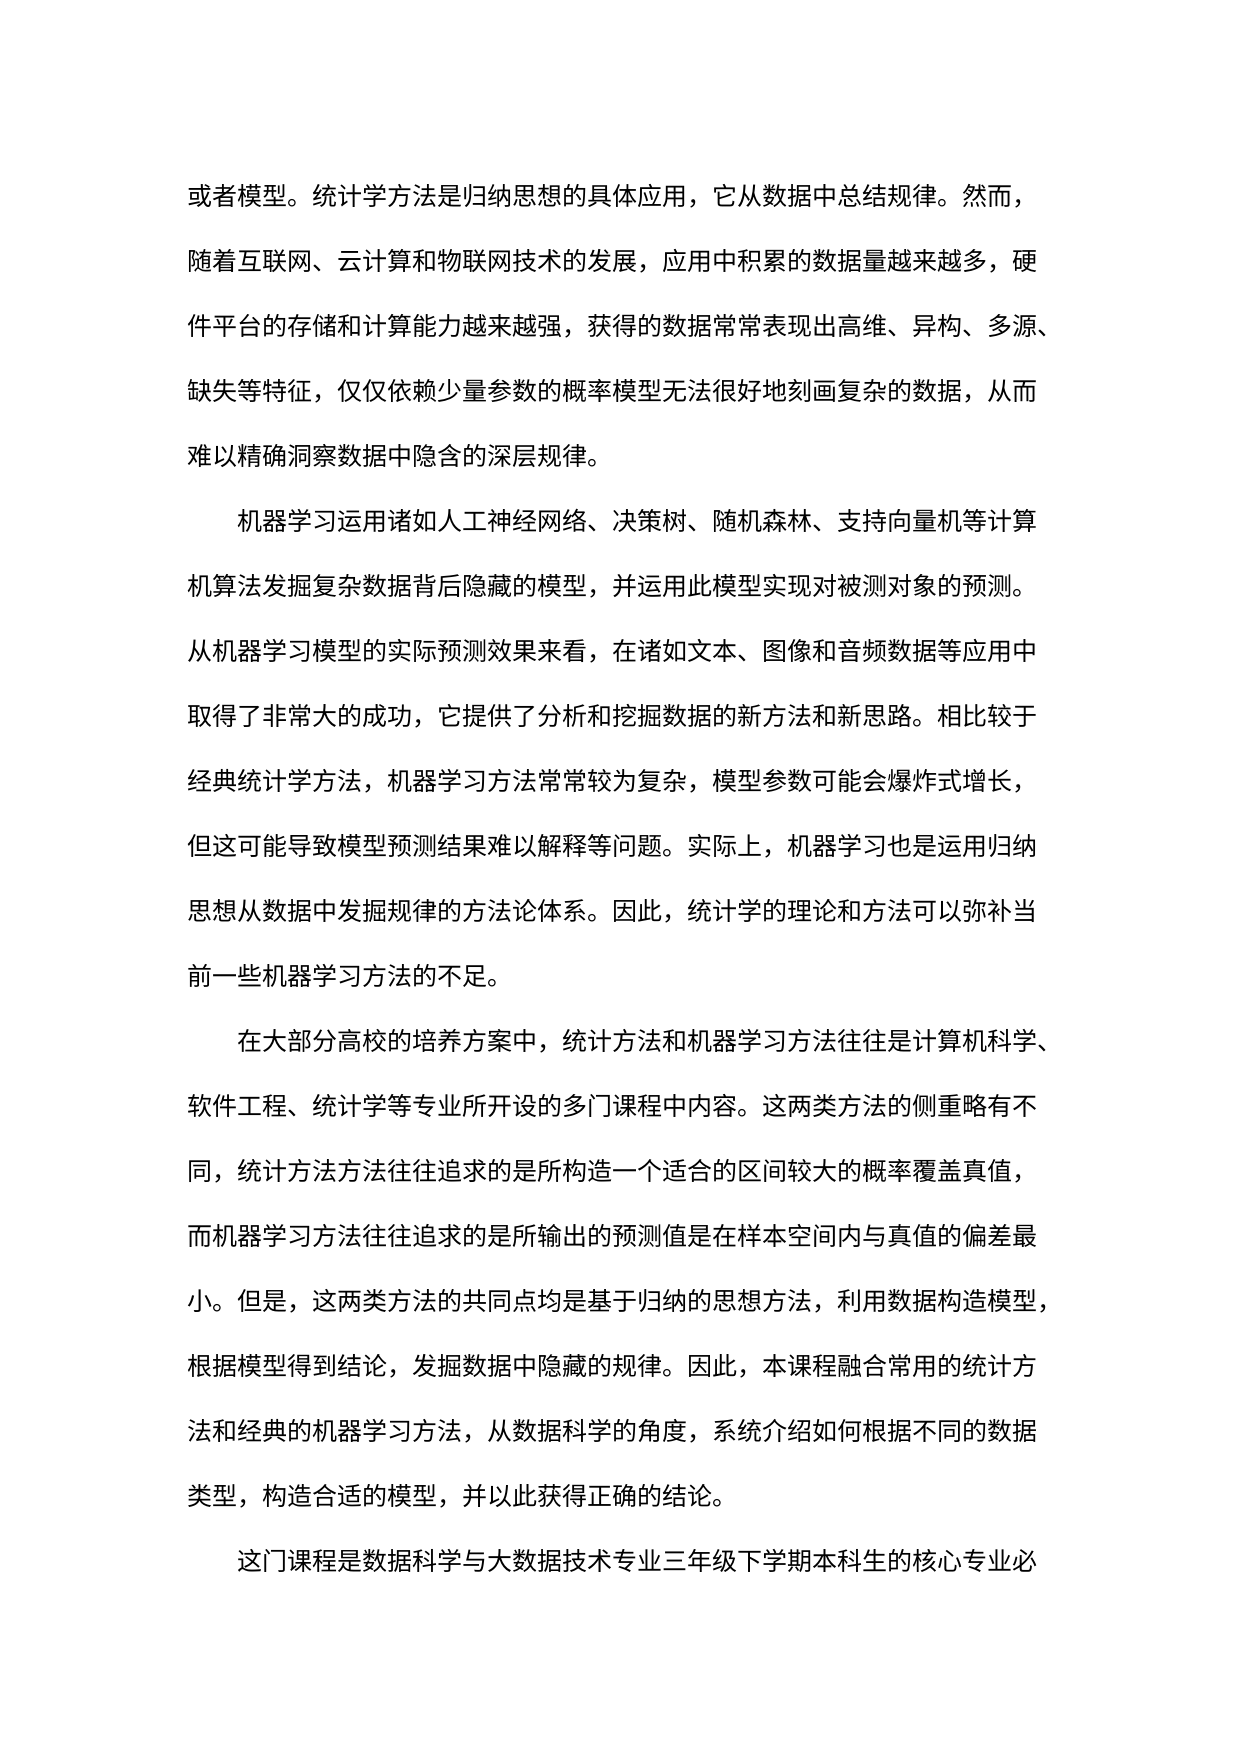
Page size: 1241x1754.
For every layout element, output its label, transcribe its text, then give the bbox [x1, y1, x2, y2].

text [187, 1527, 1053, 1592]
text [187, 162, 1053, 487]
text 在大部分高校的培养方案中，统计方法和机器学习方法往往是计算机科学、软件工程、统计学等专业所开设的多门课程中内容。这两类方法的侧重略有不同，统计方法方法往往追求的是所构造一个适合的区间较大的概率覆盖真值，而机器学习方法往往追求的是所输出的预测值是在样本空间内与真值的偏差最小。但是，这两类方法的共同点均是基于归纳的思想方法，利用数据构造模型，根据模型得到结论，发掘数据中隐藏的规律。因此，本课程融合常用的统计方法和经典的机器学习方法，从数据科学的角度，系统介绍如何根据不同的数据类型，构造合适的模型，并以此获得正确的结论。 [187, 1007, 1053, 1527]
text 机器学习运用诸如人工神经网络、决策树、随机森林、支持向量机等计算机算法发掘复杂数据背后隐藏的模型，并运用此模型实现对被测对象的预测。从机器学习模型的实际预测效果来看，在诸如文本、图像和音频数据等应用中取得了非常大的成功，它提供了分析和挖掘数据的新方法和新思路。相比较于经典统计学方法，机器学习方法常常较为复杂，模型参数可能会爆炸式增长，但这可能导致模型预测结果难以解释等问题。实际上，机器学习也是运用归纳思想从数据中发掘规律的方法论体系。因此，统计学的理论和方法可以弥补当前一些机器学习方法的不足。 [187, 487, 1053, 1007]
